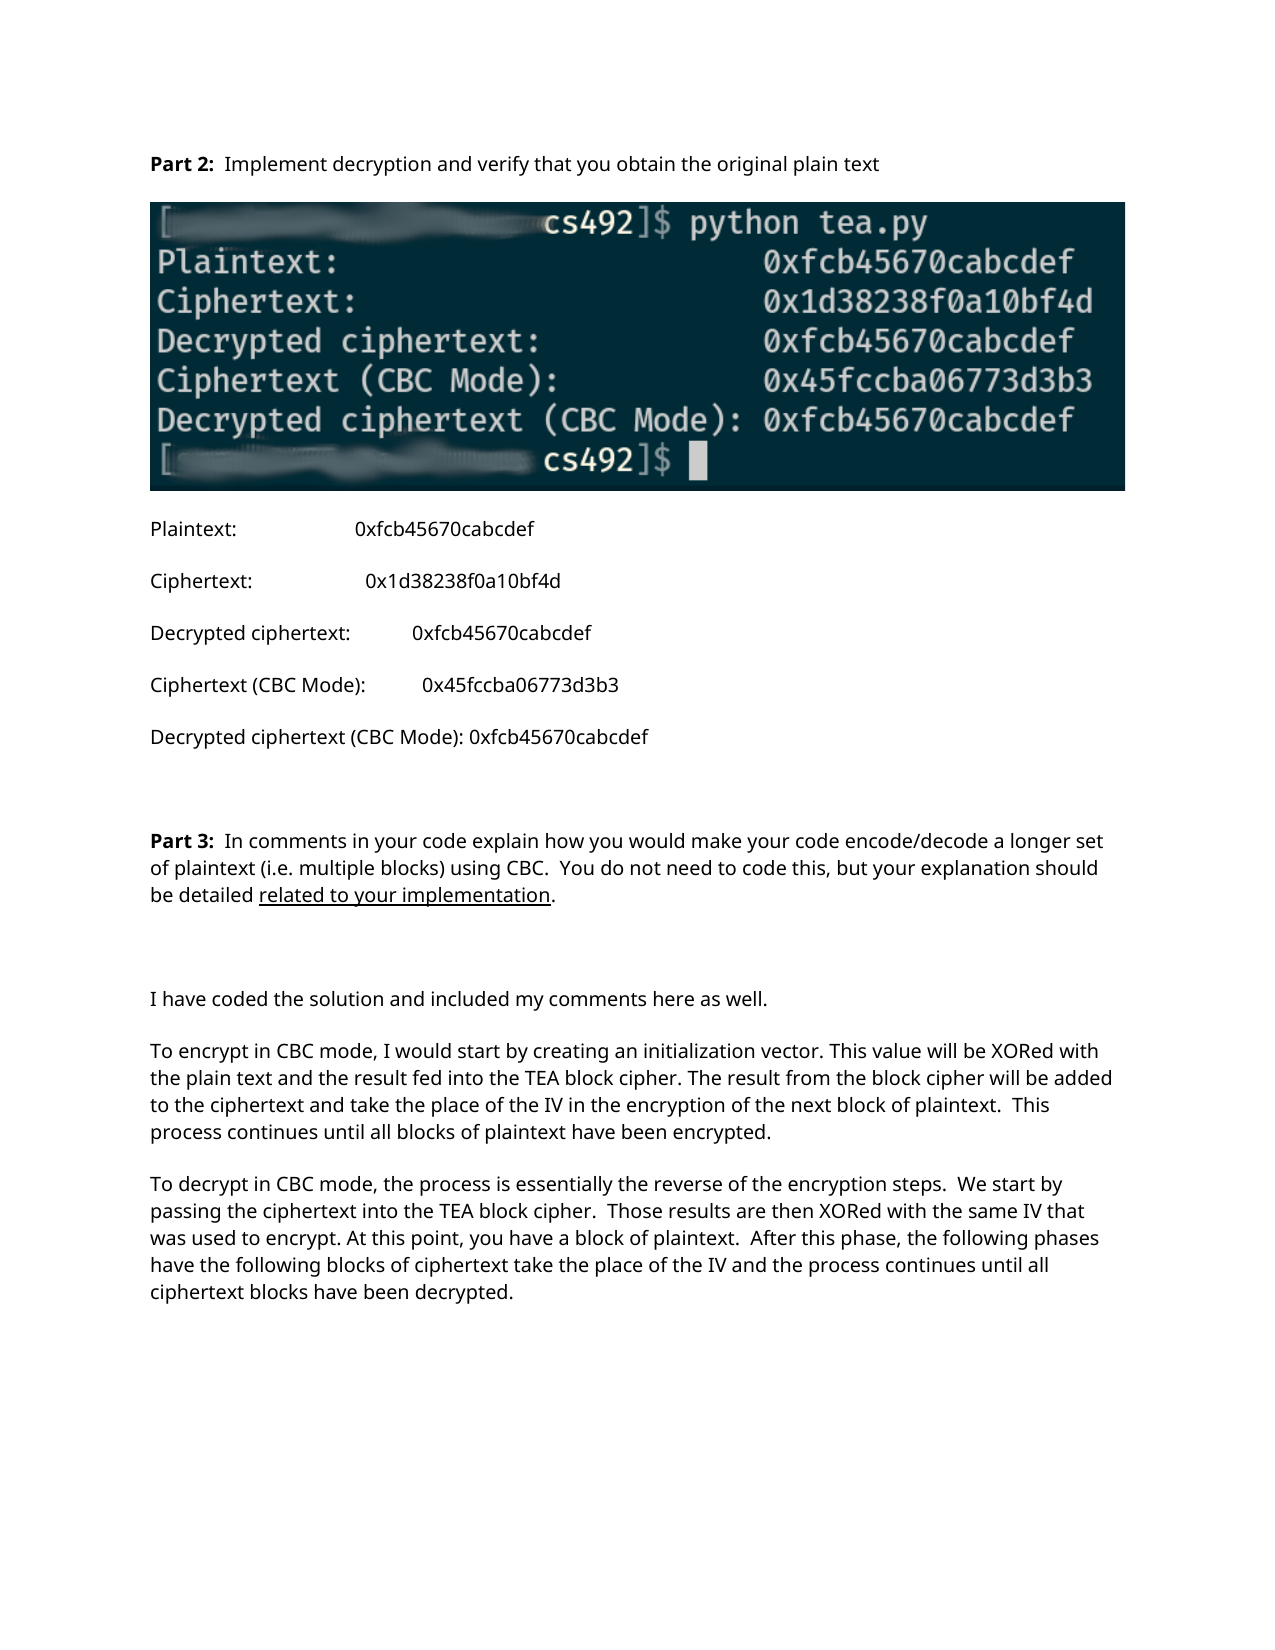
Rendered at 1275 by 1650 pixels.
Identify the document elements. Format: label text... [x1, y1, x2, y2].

picture [784, 216, 797, 233]
picture [287, 406, 320, 431]
picture [912, 329, 926, 352]
picture [490, 334, 504, 352]
picture [876, 329, 889, 352]
picture [490, 413, 504, 431]
picture [783, 374, 798, 392]
picture [893, 408, 909, 431]
picture [305, 250, 320, 273]
picture [1021, 366, 1036, 392]
picture [949, 255, 963, 273]
picture [949, 413, 963, 431]
picture [839, 406, 872, 431]
picture [215, 287, 228, 313]
picture [912, 250, 926, 273]
picture [876, 250, 889, 273]
picture [930, 250, 946, 273]
picture [1059, 406, 1074, 431]
picture [470, 334, 486, 352]
picture [986, 369, 1000, 392]
picture [287, 374, 303, 392]
picture [1021, 248, 1036, 273]
picture [986, 406, 1001, 431]
picture [530, 364, 539, 396]
picture [398, 327, 412, 352]
picture [911, 290, 927, 313]
picture [874, 290, 889, 313]
text Decrypted ciphertext: 0xfcb45670cabcdef [150, 619, 1125, 646]
picture [415, 334, 431, 352]
picture [948, 290, 964, 313]
picture [802, 248, 817, 273]
picture [507, 329, 522, 352]
picture [177, 334, 193, 352]
picture [215, 334, 229, 352]
picture [178, 374, 191, 392]
picture [232, 413, 268, 440]
picture [581, 448, 597, 471]
picture [966, 413, 981, 431]
picture [268, 329, 283, 352]
text To encrypt in CBC mode, I would start by creating an initialization vector. This value will be XORed with the plain text and the result fed into the TEA block cipher. The result from the block cipher will be added to the ciphertext and take the place of the IV in the encryption of the next block of plaintext. This process continues until all blocks of plaintext have been encrypted. [150, 1037, 1125, 1145]
picture [251, 334, 266, 359]
picture [1004, 334, 1018, 352]
picture [1059, 366, 1074, 392]
picture [894, 216, 909, 240]
picture [764, 216, 780, 233]
text Part 2: Implement decryption and verify that you obtain the original plain text [150, 150, 1125, 177]
picture [1040, 255, 1056, 273]
text To decrypt in CBC mode, the process is essentially the reverse of the encryption steps. We start by passing the ciphertext into the TEA block cipher. Those results are then XORed with the same IV that was used to encrypt. At this point, you have a block of plaintext. After this phase, the following phases have the following blocks of ciphertext take the place of the IV and the process continues until all ciphertext blocks have been decrypted. [150, 1170, 1125, 1305]
picture [1040, 413, 1056, 431]
picture [306, 295, 320, 313]
picture [784, 295, 797, 313]
picture [821, 255, 834, 273]
picture [692, 216, 707, 240]
picture [251, 374, 266, 392]
picture [802, 406, 817, 431]
picture [546, 403, 556, 436]
picture [287, 327, 320, 352]
picture [233, 255, 247, 273]
picture [747, 208, 761, 233]
picture [764, 290, 780, 313]
picture [783, 255, 798, 273]
picture [821, 413, 834, 431]
picture [655, 205, 670, 239]
picture [599, 210, 614, 235]
picture [930, 329, 946, 352]
picture [713, 403, 723, 436]
text Ciphertext (CBC Mode): 0x45fccba06773d3b3 [150, 671, 1125, 698]
picture [784, 334, 798, 352]
picture [232, 295, 248, 313]
picture [435, 329, 467, 352]
picture [398, 369, 431, 392]
picture [857, 374, 871, 392]
picture [269, 290, 283, 313]
picture [949, 334, 963, 352]
picture [378, 369, 395, 392]
text I have coded the solution and included my comments here as well. [150, 985, 1125, 1012]
picture [562, 408, 578, 431]
picture [821, 369, 834, 392]
picture [968, 369, 981, 392]
picture [362, 334, 375, 352]
picture [599, 448, 614, 472]
picture [362, 363, 372, 397]
picture [269, 369, 283, 392]
picture [802, 327, 817, 352]
picture [617, 210, 632, 233]
picture [232, 334, 248, 360]
picture [838, 290, 853, 313]
picture [196, 374, 211, 398]
picture [470, 413, 486, 431]
picture [894, 366, 926, 392]
picture [582, 408, 615, 431]
picture [930, 408, 946, 431]
picture [1003, 290, 1019, 313]
picture [1040, 334, 1056, 352]
picture [709, 216, 725, 241]
picture [617, 448, 632, 471]
picture [158, 329, 174, 352]
picture [380, 334, 395, 359]
picture [507, 374, 523, 392]
picture [324, 369, 338, 392]
picture [639, 443, 648, 475]
picture [251, 295, 266, 313]
picture [1003, 369, 1018, 392]
picture [839, 327, 872, 352]
picture [1023, 287, 1038, 313]
picture [876, 374, 889, 392]
picture [1058, 287, 1091, 313]
picture [911, 216, 927, 241]
picture [966, 255, 981, 273]
picture [150, 406, 1125, 491]
picture [1004, 255, 1018, 273]
picture [324, 290, 338, 313]
picture [196, 413, 210, 431]
picture [158, 408, 174, 431]
picture [931, 287, 946, 313]
picture [856, 216, 871, 233]
picture [178, 295, 191, 313]
text Plaintext: 0xfcb45670cabcdef [150, 491, 1125, 542]
picture [343, 334, 357, 352]
picture [215, 366, 228, 392]
picture [966, 334, 981, 352]
picture [1077, 369, 1091, 392]
picture [563, 216, 577, 233]
picture [1021, 327, 1036, 352]
picture [839, 248, 872, 273]
picture [784, 413, 797, 431]
picture [581, 210, 597, 233]
picture [728, 211, 742, 233]
picture [196, 334, 210, 352]
picture [801, 369, 817, 392]
picture [157, 202, 559, 273]
picture [966, 295, 981, 313]
picture [930, 369, 964, 392]
picture [764, 250, 780, 273]
picture [451, 366, 504, 392]
text Decrypted ciphertext (CBC Mode): 0xfcb45670cabcdef [150, 723, 1125, 750]
picture [802, 290, 817, 313]
picture [177, 413, 193, 431]
picture [655, 442, 670, 476]
picture [287, 255, 302, 273]
picture [986, 327, 1001, 352]
picture [912, 408, 926, 431]
picture [287, 295, 303, 313]
picture [764, 408, 780, 431]
picture [819, 287, 834, 313]
picture [821, 334, 834, 352]
picture [819, 211, 834, 233]
picture [856, 290, 872, 313]
picture [563, 453, 577, 471]
picture [893, 290, 908, 313]
picture [634, 406, 687, 431]
picture [195, 255, 210, 273]
picture [1021, 406, 1036, 431]
picture [343, 413, 357, 431]
text Part 3: In comments in your code explain how you would make your code encode/decode a longer set of plaintext (i.e. multiple blocks) using CBC. You do not need to code this, but your explanation should be detailed related to your implementation. [150, 827, 1125, 908]
picture [876, 408, 889, 431]
picture [764, 369, 780, 392]
picture [1004, 413, 1018, 431]
picture [986, 248, 1001, 273]
picture [158, 369, 174, 392]
picture [986, 290, 1001, 313]
picture [545, 453, 559, 471]
picture [1040, 369, 1055, 392]
picture [305, 374, 321, 392]
picture [689, 441, 707, 480]
picture [196, 295, 211, 319]
picture [1059, 248, 1074, 273]
picture [838, 216, 854, 233]
picture [268, 408, 283, 431]
picture [839, 366, 854, 392]
picture [893, 329, 909, 352]
picture [764, 329, 780, 352]
picture [691, 413, 707, 431]
picture [268, 255, 284, 273]
text Ciphertext: 0x1d38238f0a10bf4d [150, 567, 1125, 594]
picture [232, 374, 248, 392]
picture [1059, 327, 1074, 352]
picture [215, 413, 229, 431]
picture [215, 247, 247, 252]
picture [158, 290, 174, 313]
picture [507, 408, 522, 431]
picture [893, 250, 909, 273]
picture [215, 255, 228, 273]
picture [362, 413, 375, 431]
picture [1041, 287, 1056, 313]
picture [639, 205, 648, 237]
picture [250, 250, 267, 273]
